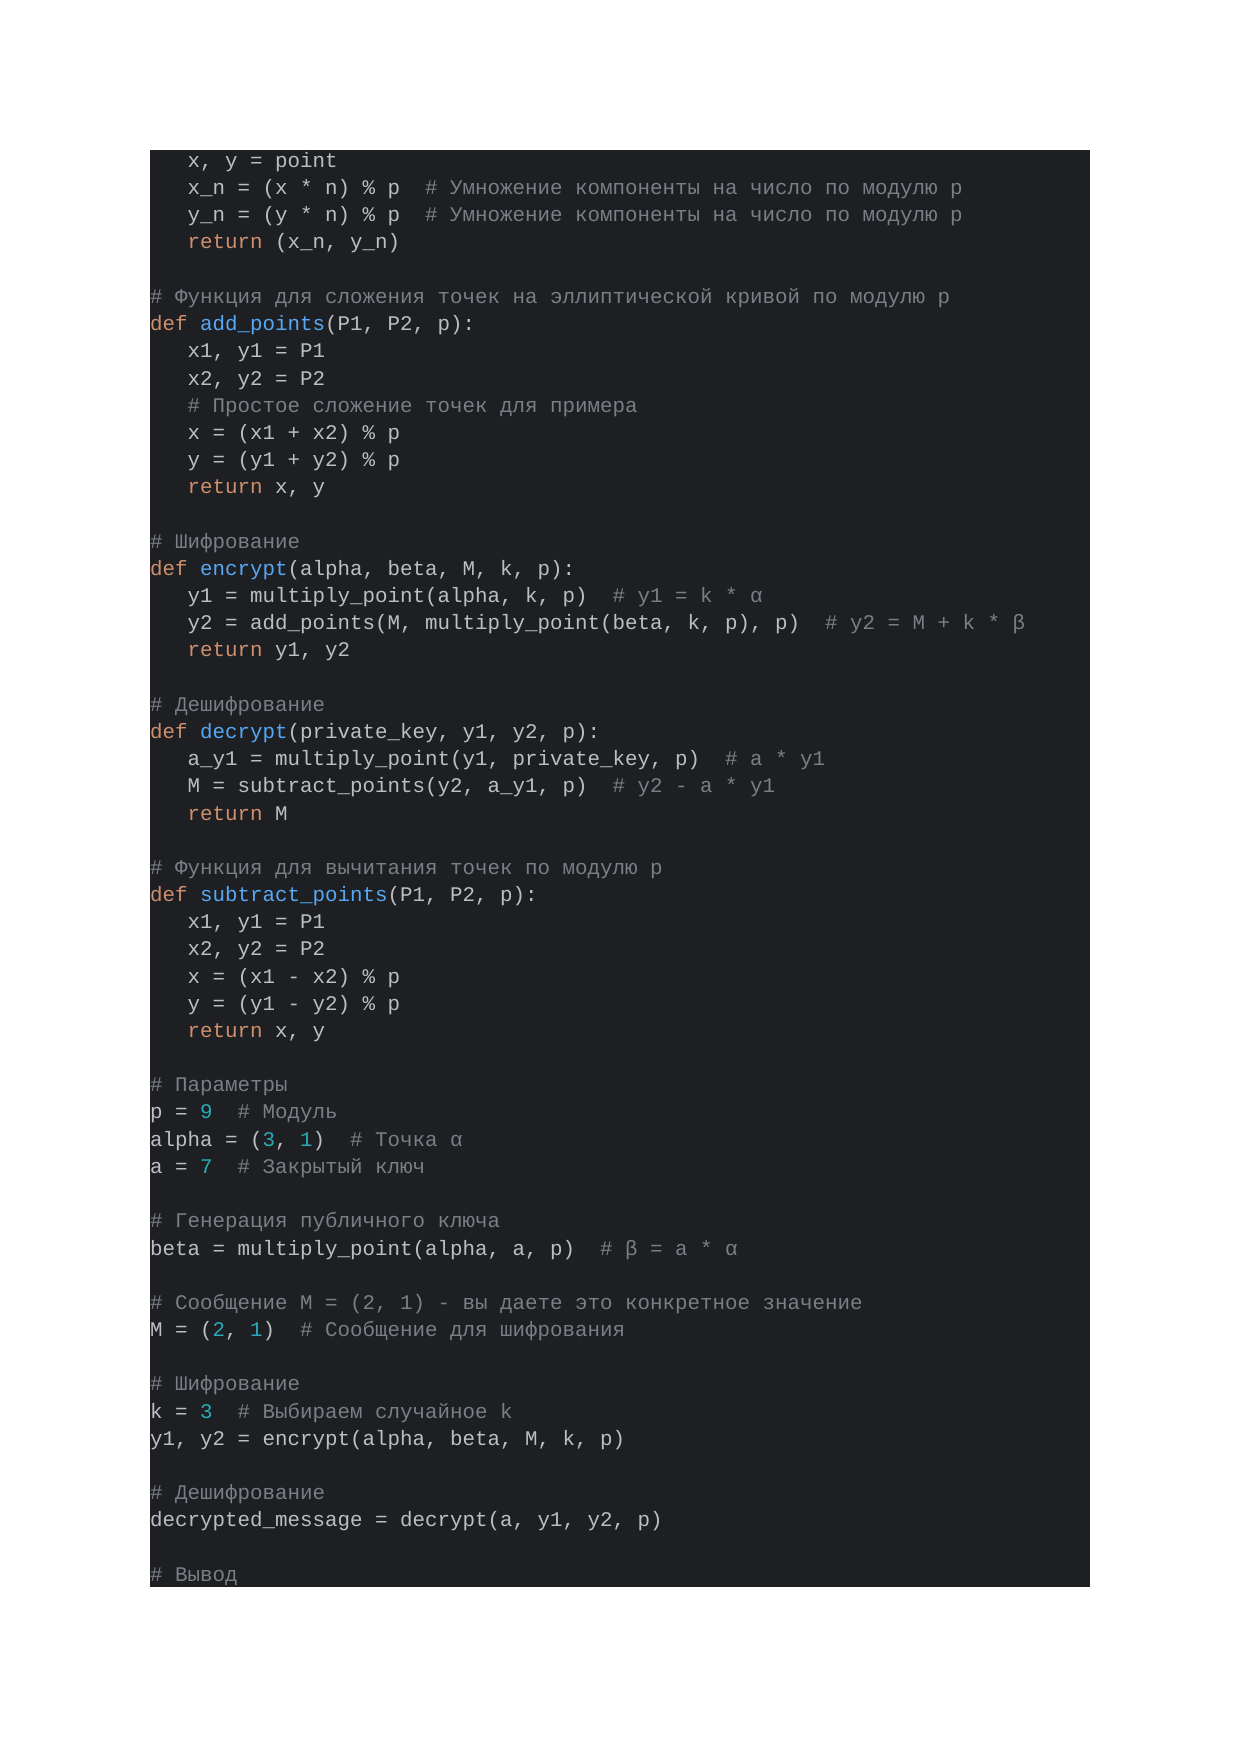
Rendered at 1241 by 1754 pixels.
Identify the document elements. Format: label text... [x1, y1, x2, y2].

text x = (x1 + x2) % p [150, 422, 1090, 446]
text return M [150, 802, 1090, 826]
text x2, y2 = P2 [150, 938, 1090, 962]
text x1, y1 = P1 [150, 911, 1090, 935]
text x_n = (x * n) % p # Умножение компоненты на число по модулю p [150, 177, 1090, 201]
text # Вывод [150, 1564, 1090, 1587]
text # Функция для вычитания точек по модулю p [150, 857, 1090, 881]
text # Шифрование [150, 1373, 1090, 1397]
text y = (y1 + y2) % p [150, 449, 1090, 473]
text y2 = add_points(M, multiply_point(beta, k, p), p) # y2 = M + k * β [150, 612, 1090, 636]
text def add_points(P1, P2, p): [150, 313, 1090, 337]
text y1 = multiply_point(alpha, k, p) # y1 = k * α [150, 585, 1090, 609]
text x1, y1 = P1 [150, 340, 1090, 364]
text M = (2, 1) # Сообщение для шифрования [150, 1319, 1090, 1343]
text def subtract_points(P1, P2, p): [150, 884, 1090, 908]
text k = 3 # Выбираем случайное k [150, 1401, 1090, 1424]
text x = (x1 - x2) % p [150, 966, 1090, 989]
text # Генерация публичного ключа [150, 1210, 1090, 1234]
text decrypted_message = decrypt(a, y1, y2, p) [150, 1509, 1090, 1533]
text # Параметры [150, 1074, 1090, 1098]
text a = 7 # Закрытый ключ [150, 1156, 1090, 1179]
text return x, y [150, 1020, 1090, 1044]
text alpha = (3, 1) # Точка α [150, 1129, 1090, 1152]
text return x, y [150, 476, 1090, 500]
text y = (y1 - y2) % p [150, 993, 1090, 1016]
text beta = multiply_point(alpha, a, p) # β = a * α [150, 1237, 1090, 1261]
text def encrypt(alpha, beta, M, k, p): [150, 558, 1090, 581]
text return (x_n, y_n) [150, 232, 1090, 255]
text a_y1 = multiply_point(y1, private_key, p) # a * y1 [150, 748, 1090, 772]
text p = 9 # Модуль [150, 1102, 1090, 1125]
text # Дешифрование [150, 1482, 1090, 1506]
text # Шифрование [150, 531, 1090, 554]
text # Дешифрование [150, 694, 1090, 717]
text x2, y2 = P2 [150, 367, 1090, 391]
text def decrypt(private_key, y1, y2, p): [150, 721, 1090, 744]
text # Простое сложение точек для примера [150, 395, 1090, 418]
text M = subtract_points(y2, a_y1, p) # y2 - a * y1 [150, 775, 1090, 799]
text x, y = point [150, 150, 1090, 174]
text # Сообщение M = (2, 1) - вы даете это конкретное значение [150, 1292, 1090, 1316]
text y1, y2 = encrypt(alpha, beta, M, k, p) [150, 1428, 1090, 1451]
text return y1, y2 [150, 639, 1090, 663]
text # Функция для сложения точек на эллиптической кривой по модулю p [150, 286, 1090, 309]
text y_n = (y * n) % p # Умножение компоненты на число по модулю p [150, 204, 1090, 228]
